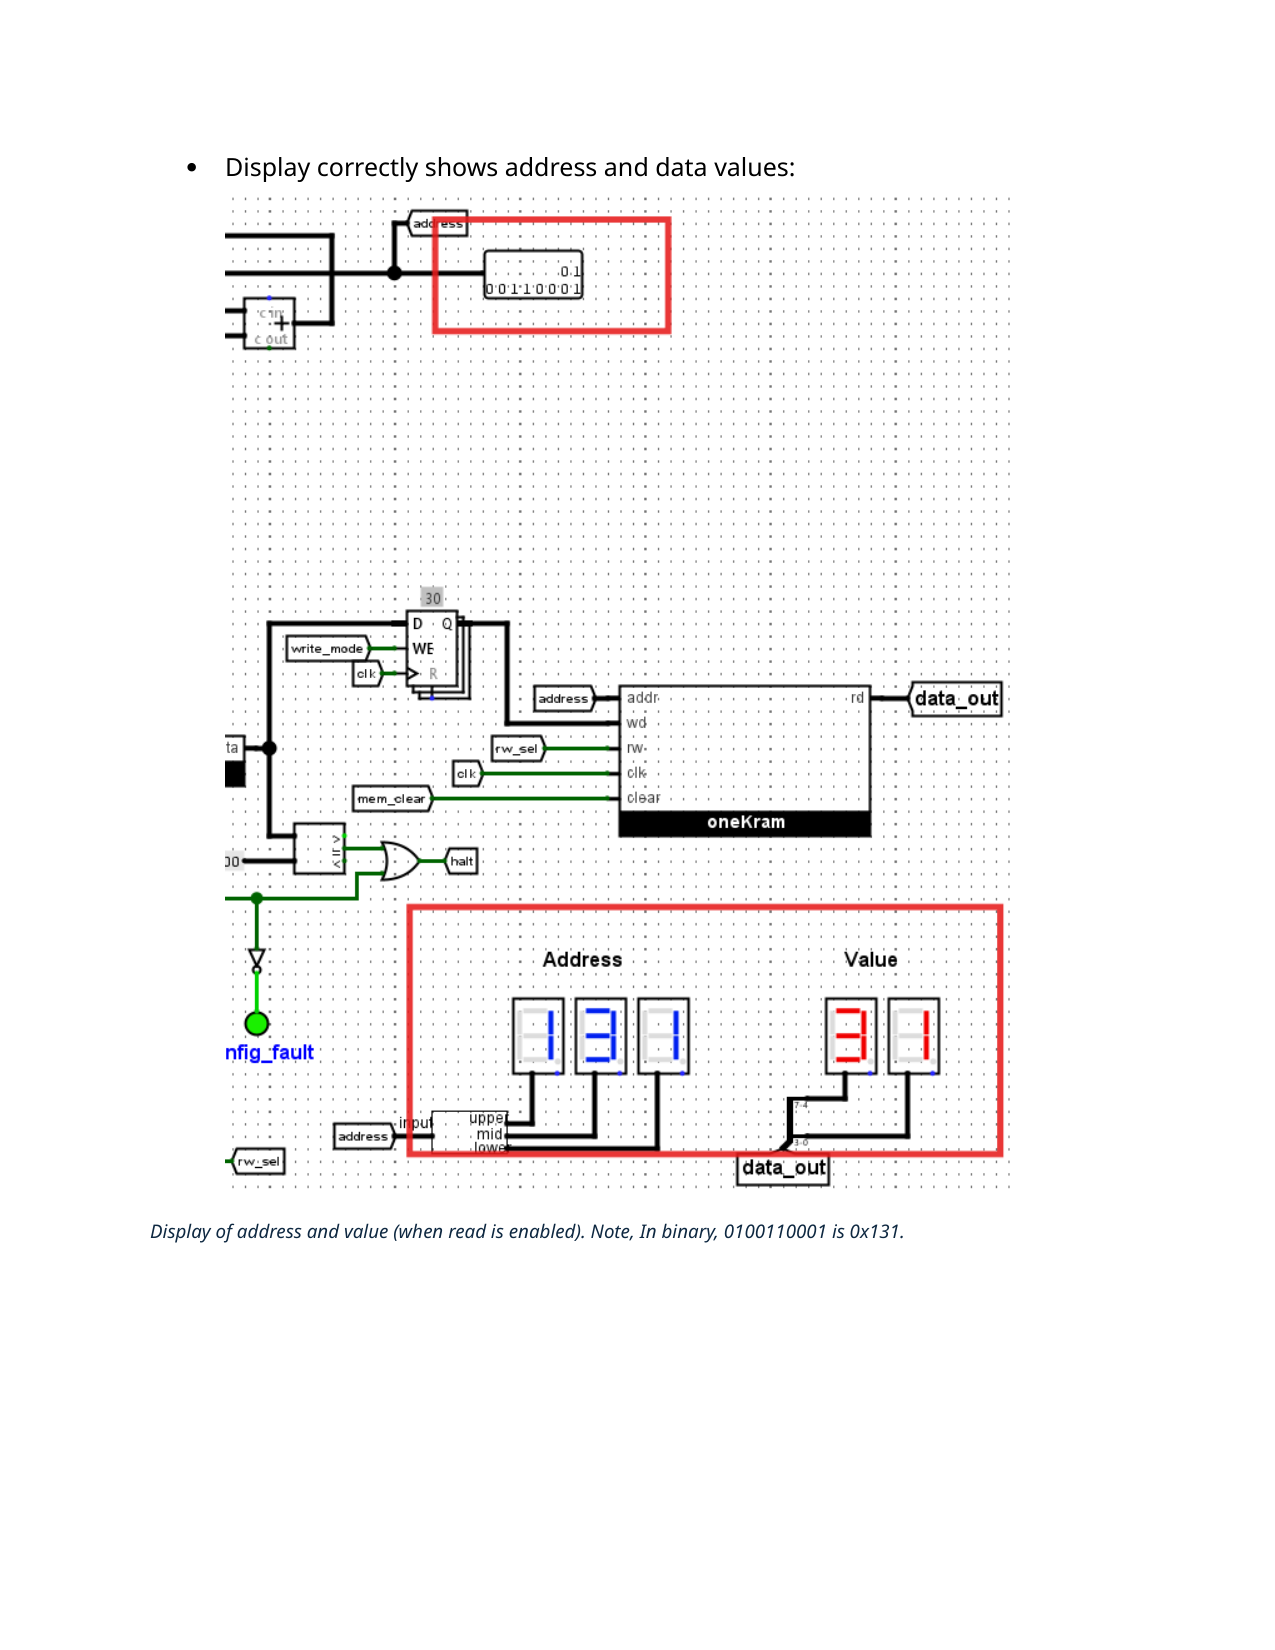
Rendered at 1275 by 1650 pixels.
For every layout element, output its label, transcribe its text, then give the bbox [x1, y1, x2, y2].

text Display of address and value (when read is enabled). Note, In binary, 0100110001 is 0x131. [150, 1218, 1125, 1244]
picture [225, 189, 1015, 1197]
